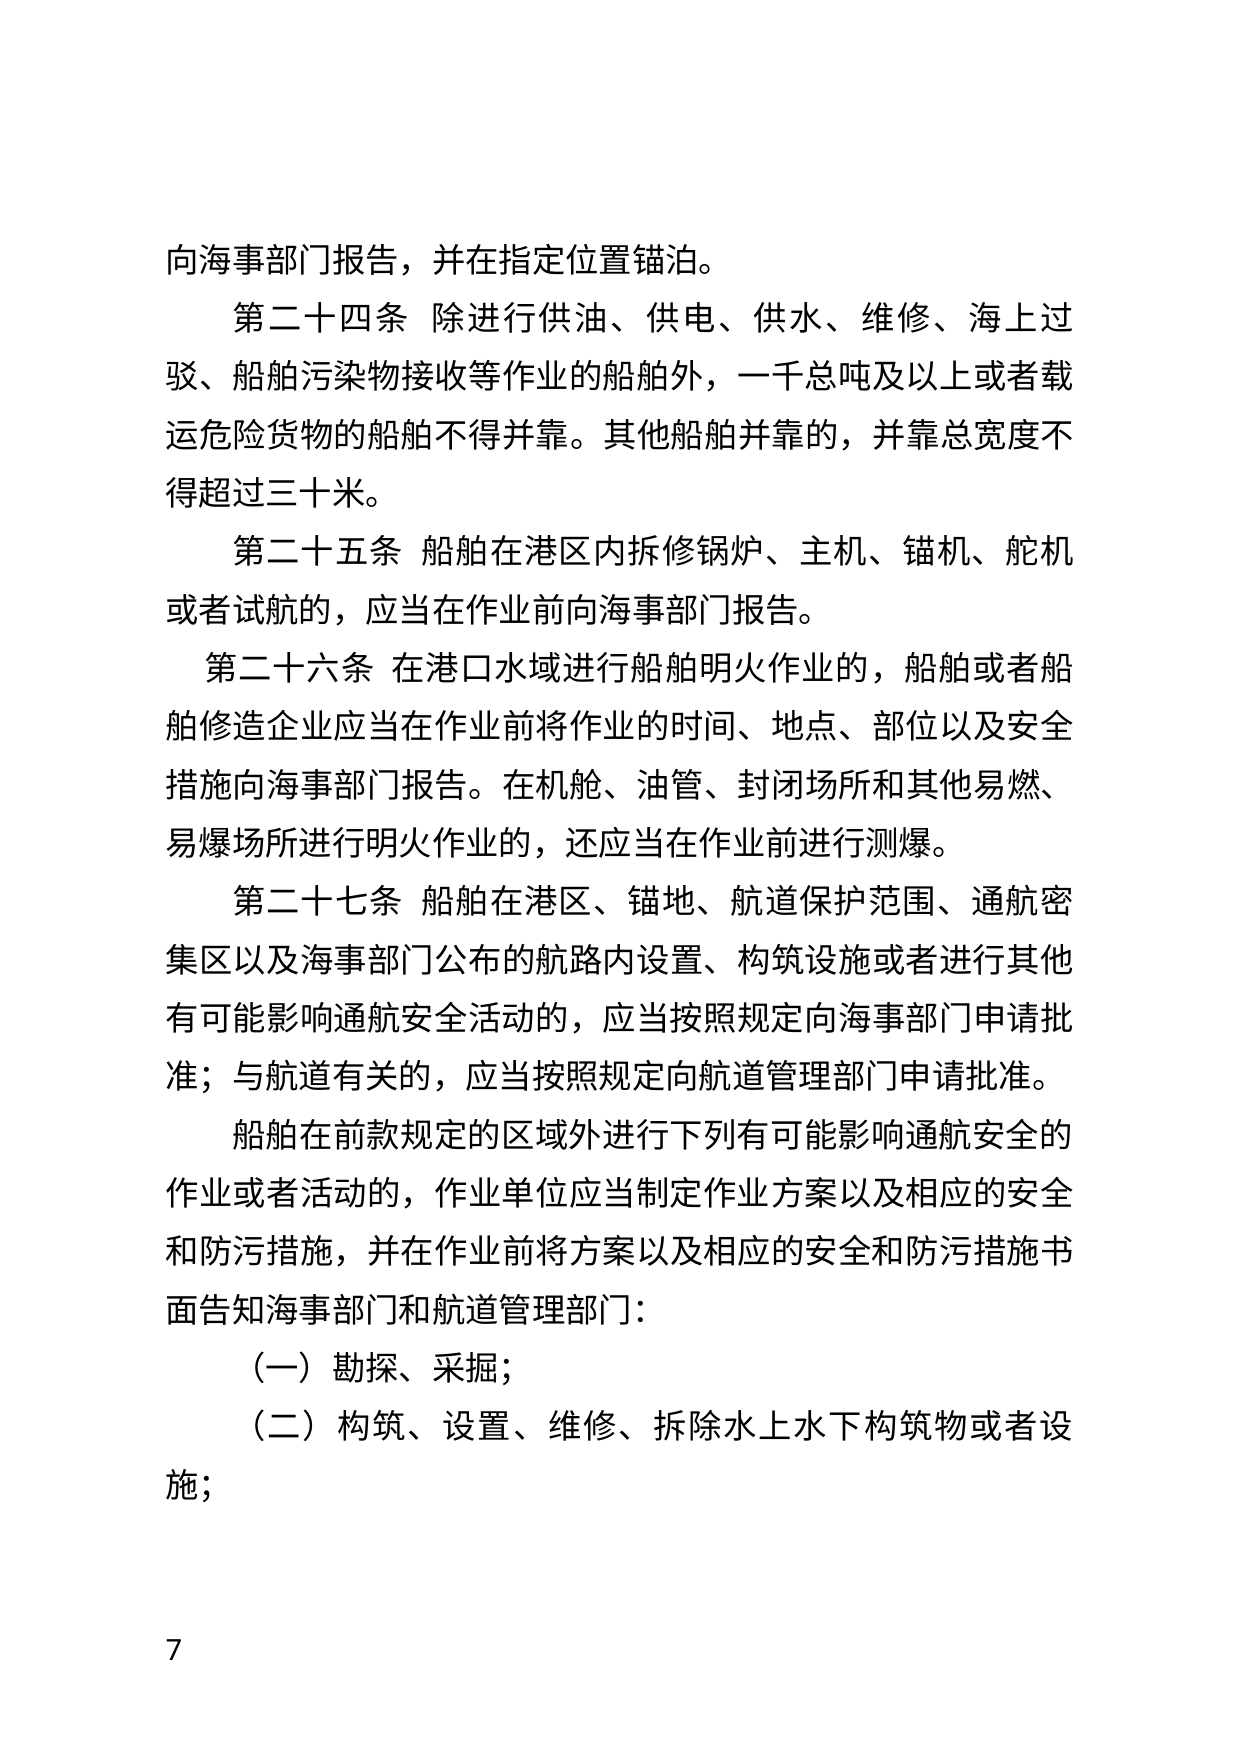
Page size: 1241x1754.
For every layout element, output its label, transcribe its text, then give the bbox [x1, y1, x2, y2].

text 第二十七条 船舶在港区、锚地、航道保护范围、通航密集区以及海事部门公布的航路内设置、构筑设施或者进行其他有可能影响通航安全活动的，应当按照规定向海事部门申请批准；与航道有关的，应当按照规定向航道管理部门申请批准。 [165, 867, 1075, 1101]
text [165, 226, 1075, 284]
text （二）构筑、设置、维修、拆除水上水下构筑物或者设施； [165, 1392, 1075, 1509]
text 船舶在前款规定的区域外进行下列有可能影响通航安全的作业或者活动的，作业单位应当制定作业方案以及相应的安全和防污措施，并在作业前将方案以及相应的安全和防污措施书面告知海事部门和航道管理部门： [165, 1101, 1075, 1334]
text 第二十六条 在港口水域进行船舶明火作业的，船舶或者船舶修造企业应当在作业前将作业的时间、地点、部位以及安全措施向海事部门报告。在机舱、油管、封闭场所和其他易燃、易爆场所进行明火作业的，还应当在作业前进行测爆。 [165, 634, 1075, 867]
text （一）勘探、采掘； [165, 1334, 1075, 1392]
text 第二十五条 船舶在港区内拆修锅炉、主机、锚机、舵机或者试航的，应当在作业前向海事部门报告。 [165, 517, 1075, 634]
text 第二十四条 除进行供油、供电、供水、维修、海上过驳、船舶污染物接收等作业的船舶外，一千总吨及以上或者载运危险货物的船舶不得并靠。其他船舶并靠的，并靠总宽度不得超过三十米。 [165, 284, 1075, 517]
